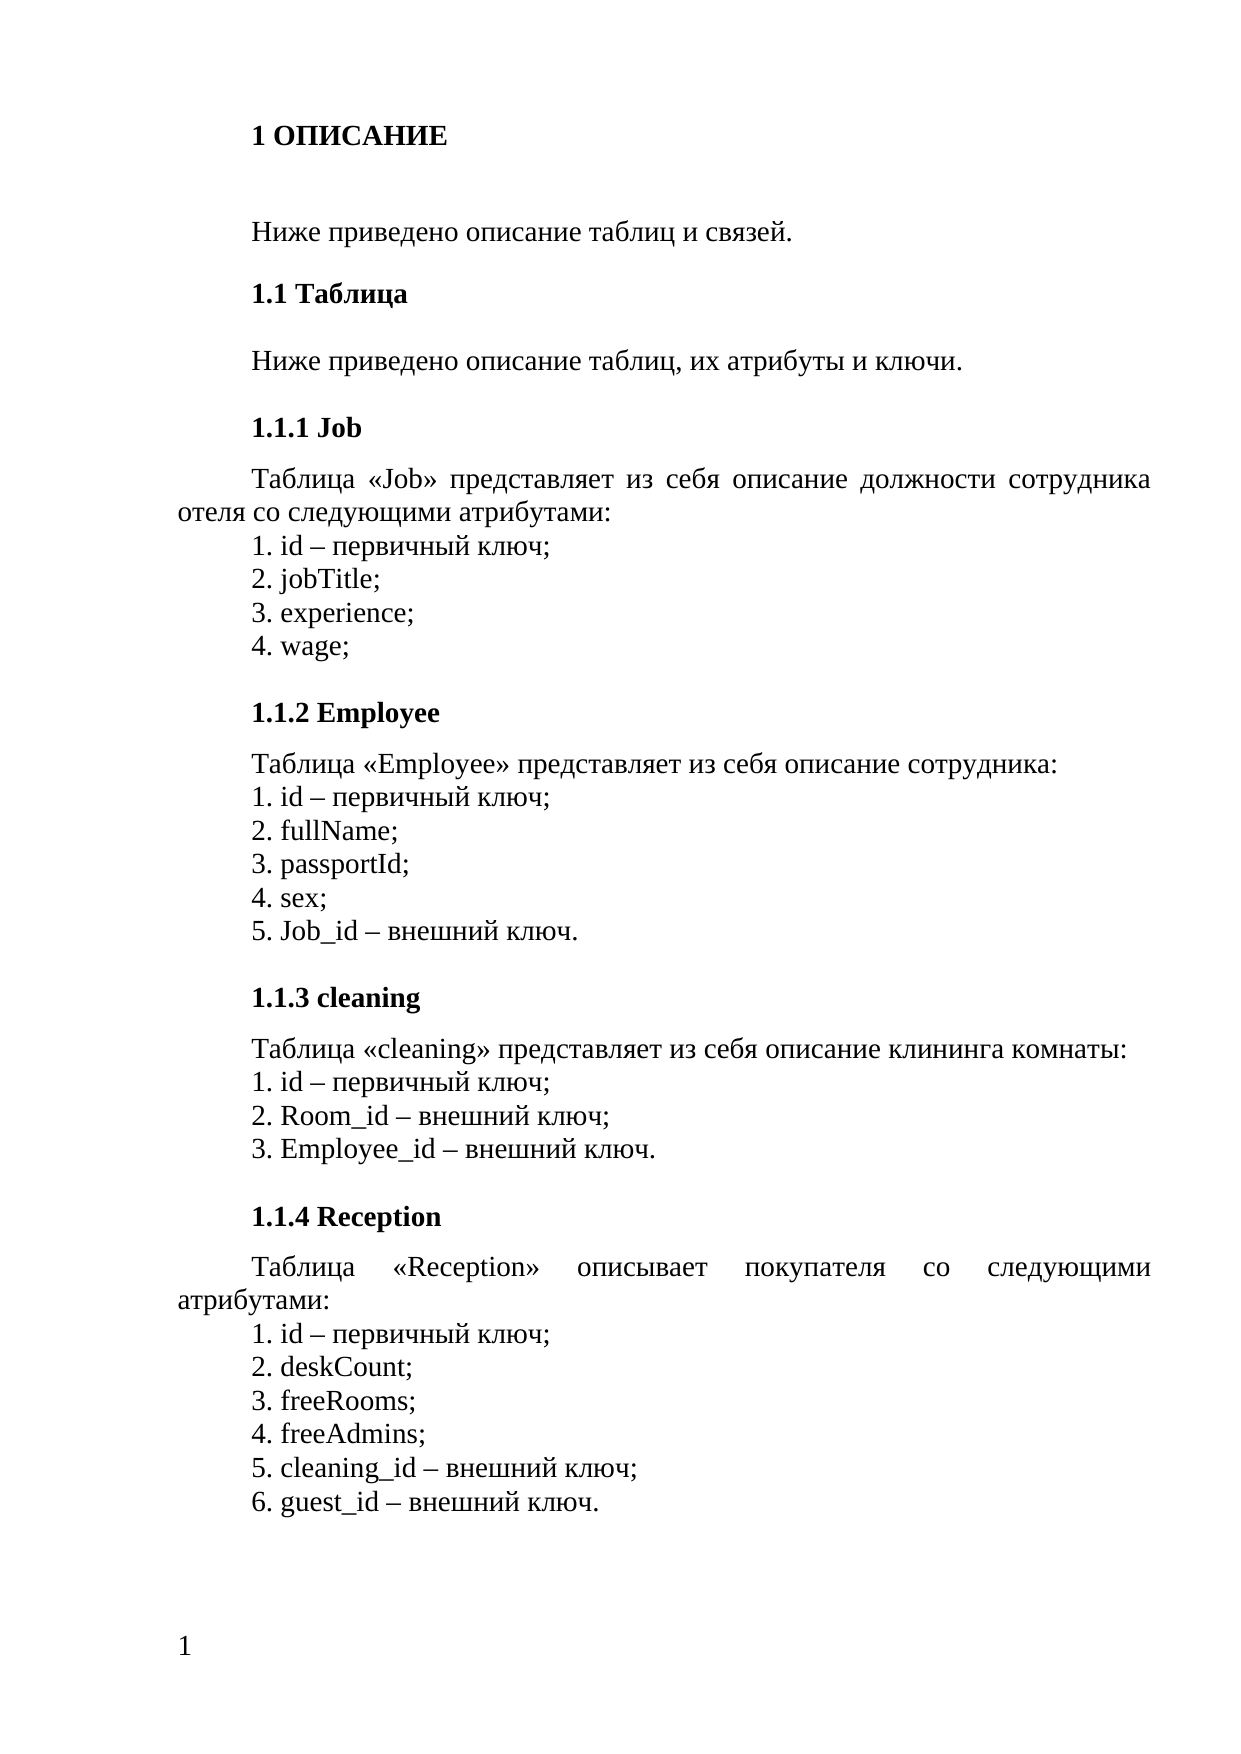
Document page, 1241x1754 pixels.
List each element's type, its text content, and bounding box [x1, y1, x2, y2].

list passportId; [177, 846, 1152, 880]
text Ниже приведено описание таблиц и связей. [177, 214, 1152, 247]
list deskCount; [177, 1349, 1152, 1383]
list freeAdmins; [177, 1417, 1152, 1450]
list wage; [177, 628, 1152, 662]
list id – первичный ключ; [177, 1064, 1152, 1098]
list Room_id – внешний ключ; [177, 1098, 1152, 1132]
text Таблица «Reception» описывает покупателя со следующими атрибутами: [177, 1249, 1152, 1316]
text Таблица «Employee» представляет из себя описание сотрудника: [177, 746, 1152, 779]
list id – первичный ключ; [177, 779, 1152, 813]
subtitle 1.1.4 Reception [251, 1199, 1152, 1232]
subtitle 1.1 Таблица [251, 276, 1152, 310]
subtitle 1 ОПИСАНИЕ [251, 118, 1152, 152]
list guest_id – внешний ключ. [177, 1484, 1152, 1517]
list fullName; [177, 813, 1152, 846]
list Employee_id – внешний ключ. [177, 1132, 1152, 1165]
subtitle 1.1.1 Job [251, 410, 1152, 444]
text Таблица «cleaning» представляет из себя описание клининга комнаты: [177, 1031, 1152, 1064]
subtitle 1.1.3 cleaning [251, 981, 1152, 1014]
list id – первичный ключ; [177, 528, 1152, 561]
list experience; [177, 595, 1152, 628]
text Таблица «Job» представляет из себя описание должности сотрудника отеля со следующими атрибутами: [177, 461, 1152, 528]
list freeRooms; [177, 1383, 1152, 1417]
list Job_id – внешний ключ. [177, 913, 1152, 947]
subtitle 1.1.2 Employee [251, 696, 1152, 729]
text Ниже приведено описание таблиц, их атрибуты и ключи. [177, 343, 1152, 377]
list jobTitle; [177, 561, 1152, 595]
list sex; [177, 880, 1152, 913]
list cleaning_id – внешний ключ; [177, 1450, 1152, 1484]
list id – первичный ключ; [177, 1316, 1152, 1349]
